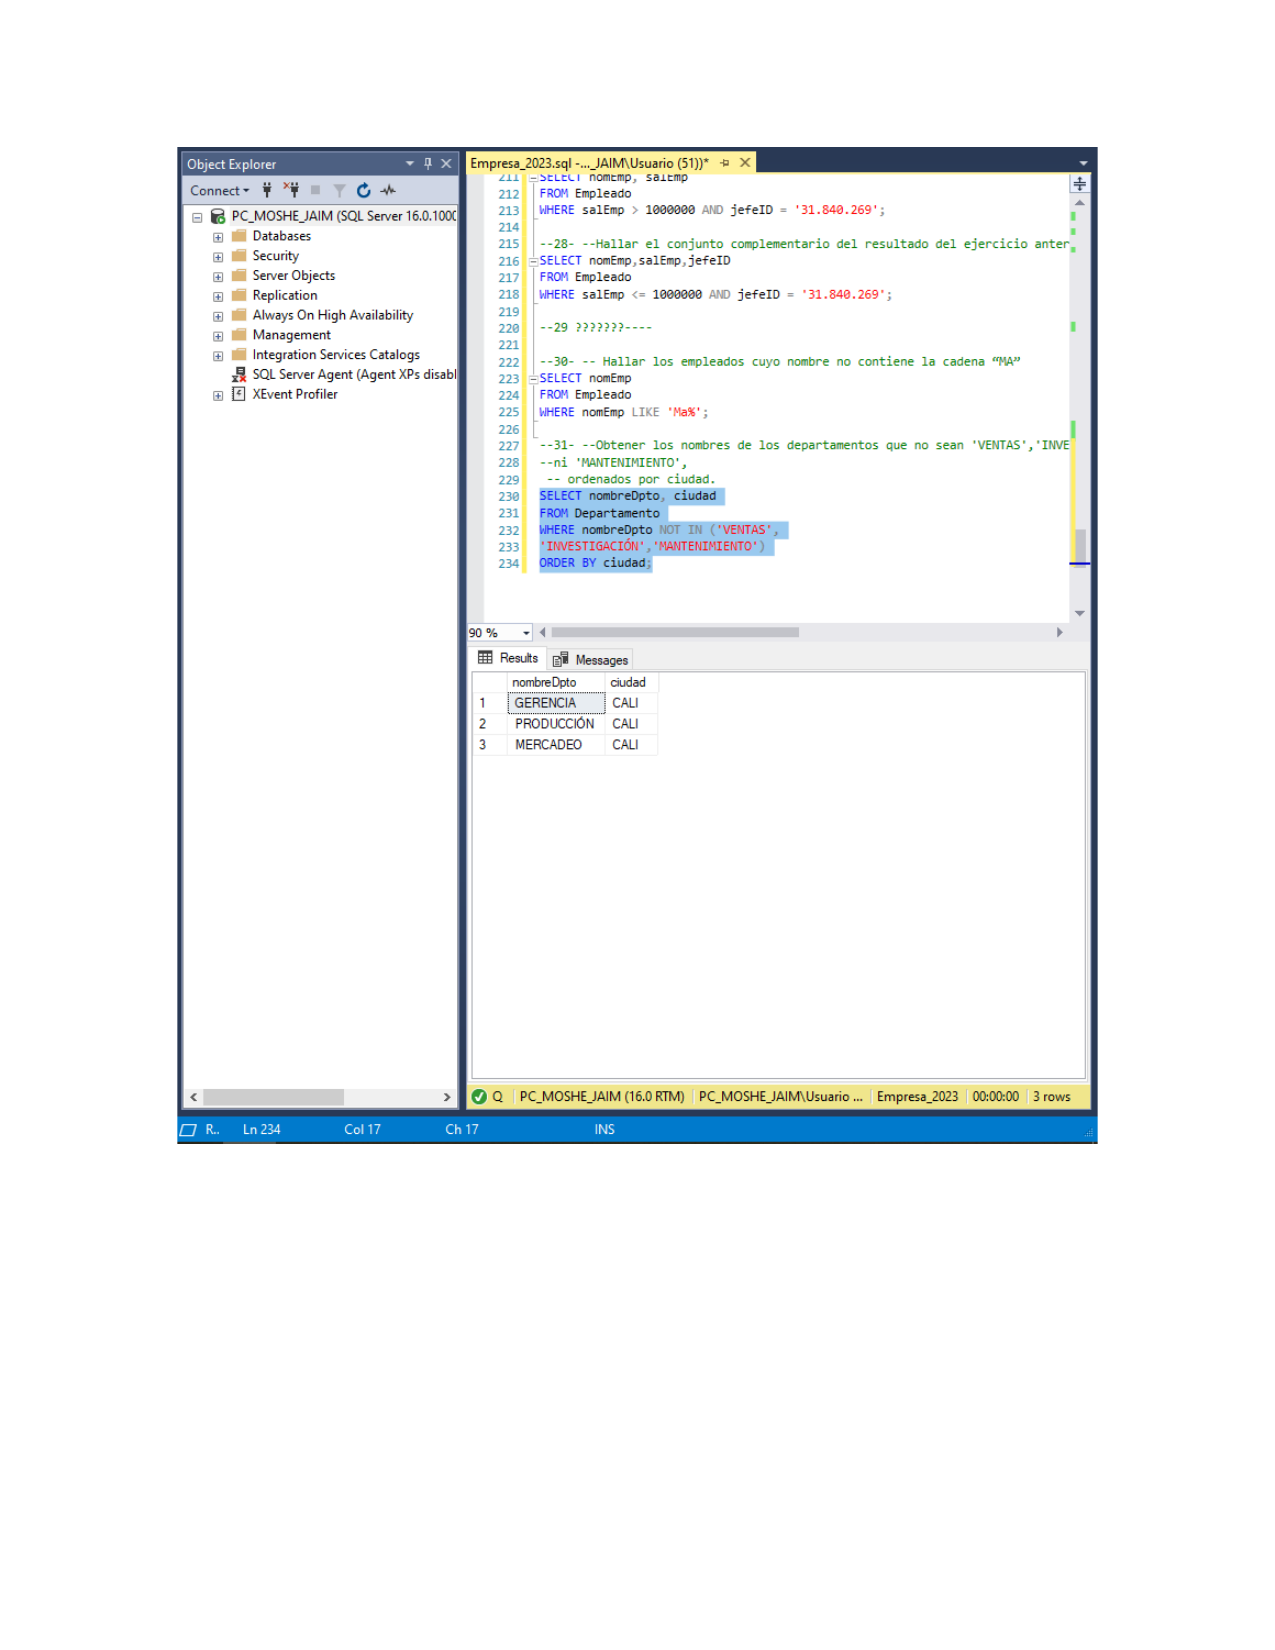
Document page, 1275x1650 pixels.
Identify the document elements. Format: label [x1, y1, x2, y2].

picture [177, 147, 1098, 1144]
